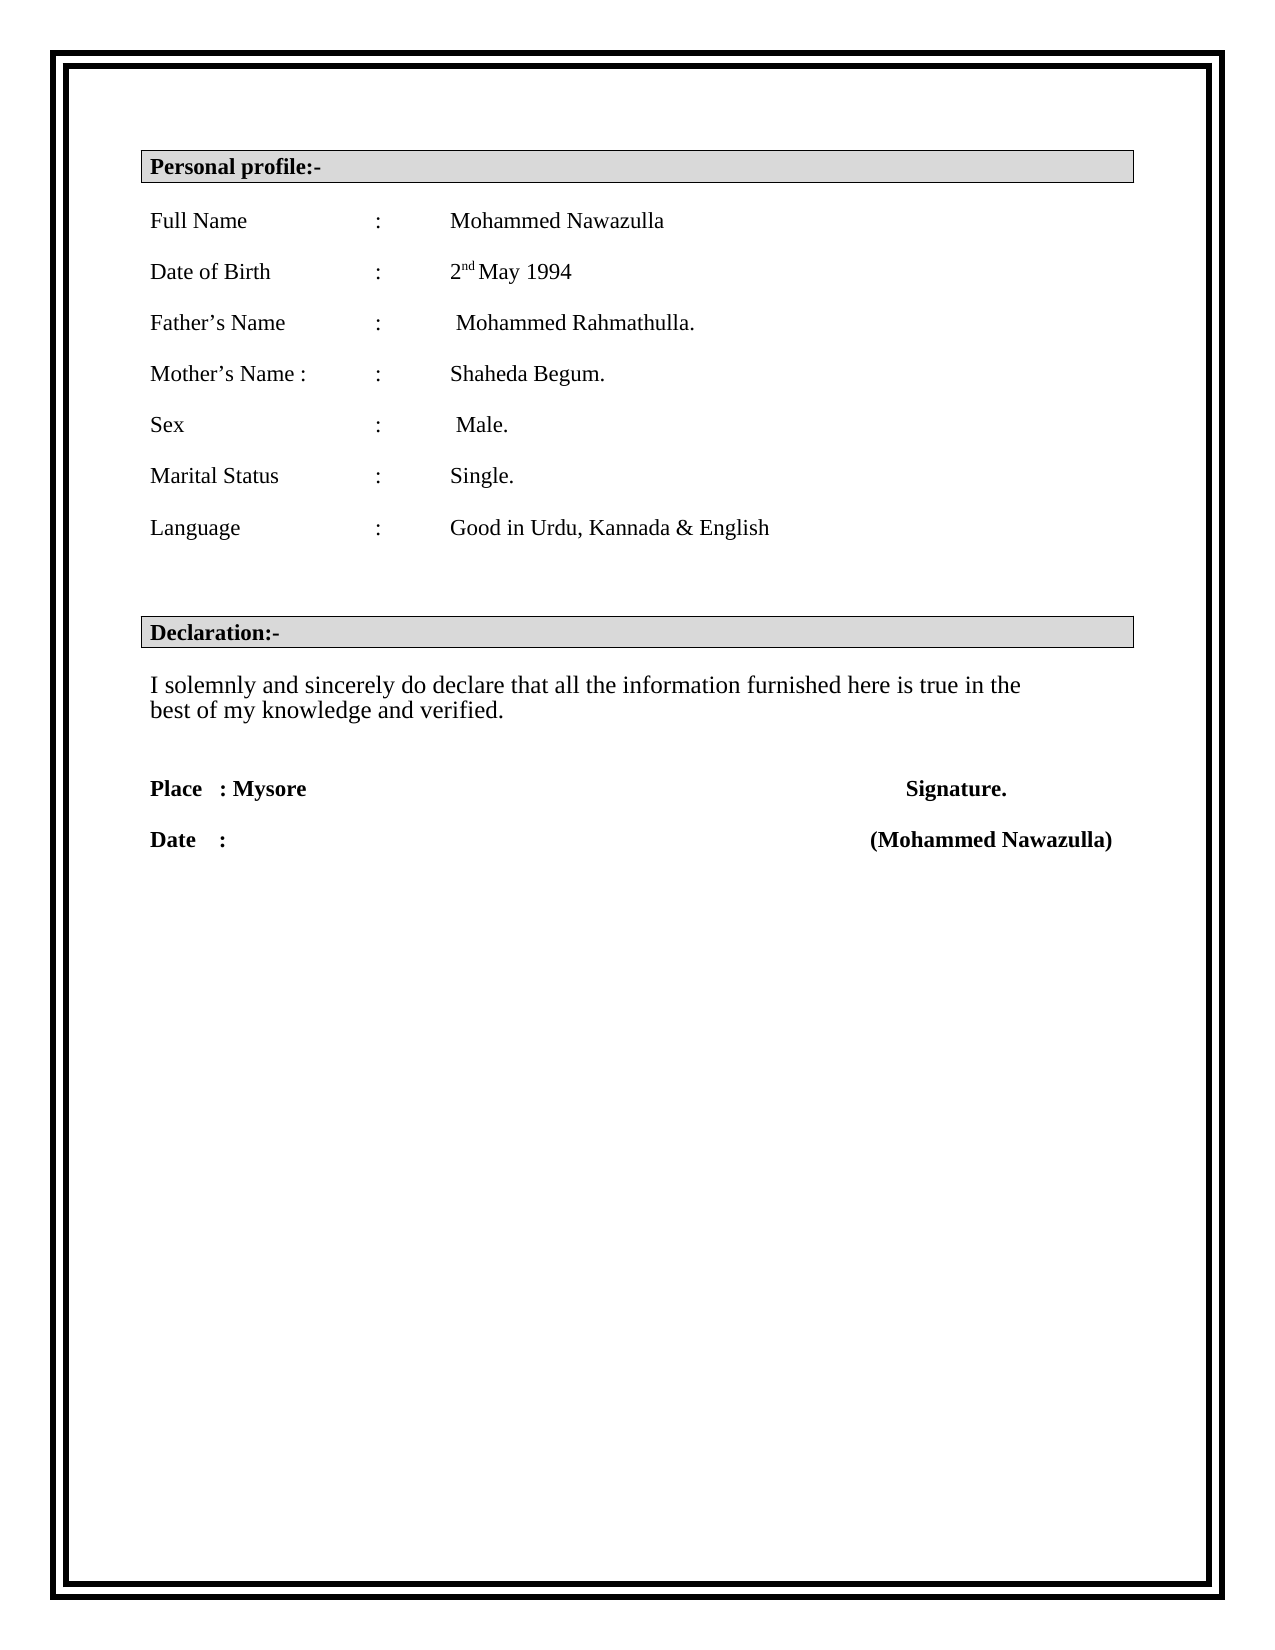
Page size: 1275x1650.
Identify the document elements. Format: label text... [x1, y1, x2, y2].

text Marital Status : Single. [150, 462, 1125, 489]
text Date of Birth : 2nd May 1994 [150, 258, 1125, 285]
text Declaration:- [142, 617, 1133, 647]
text Place : Mysore Signature. [150, 775, 1125, 801]
text Personal profile:- [142, 151, 1133, 182]
text Father’s Name : Mohammed Rahmathulla. [150, 309, 1125, 336]
text Full Name : Mohammed Nawazulla [150, 207, 1125, 234]
text I solemnly and sincerely do declare that all the information furnished here is true in the best of my knowledge and verified. [150, 673, 1058, 724]
text Sex : Male. [150, 411, 1125, 438]
text Date : (Mohammed Nawazulla) [150, 826, 1125, 852]
text Mother’s Name : : Shaheda Begum. [150, 360, 1125, 387]
text Language : Good in Urdu, Kannada & English [150, 513, 1125, 540]
